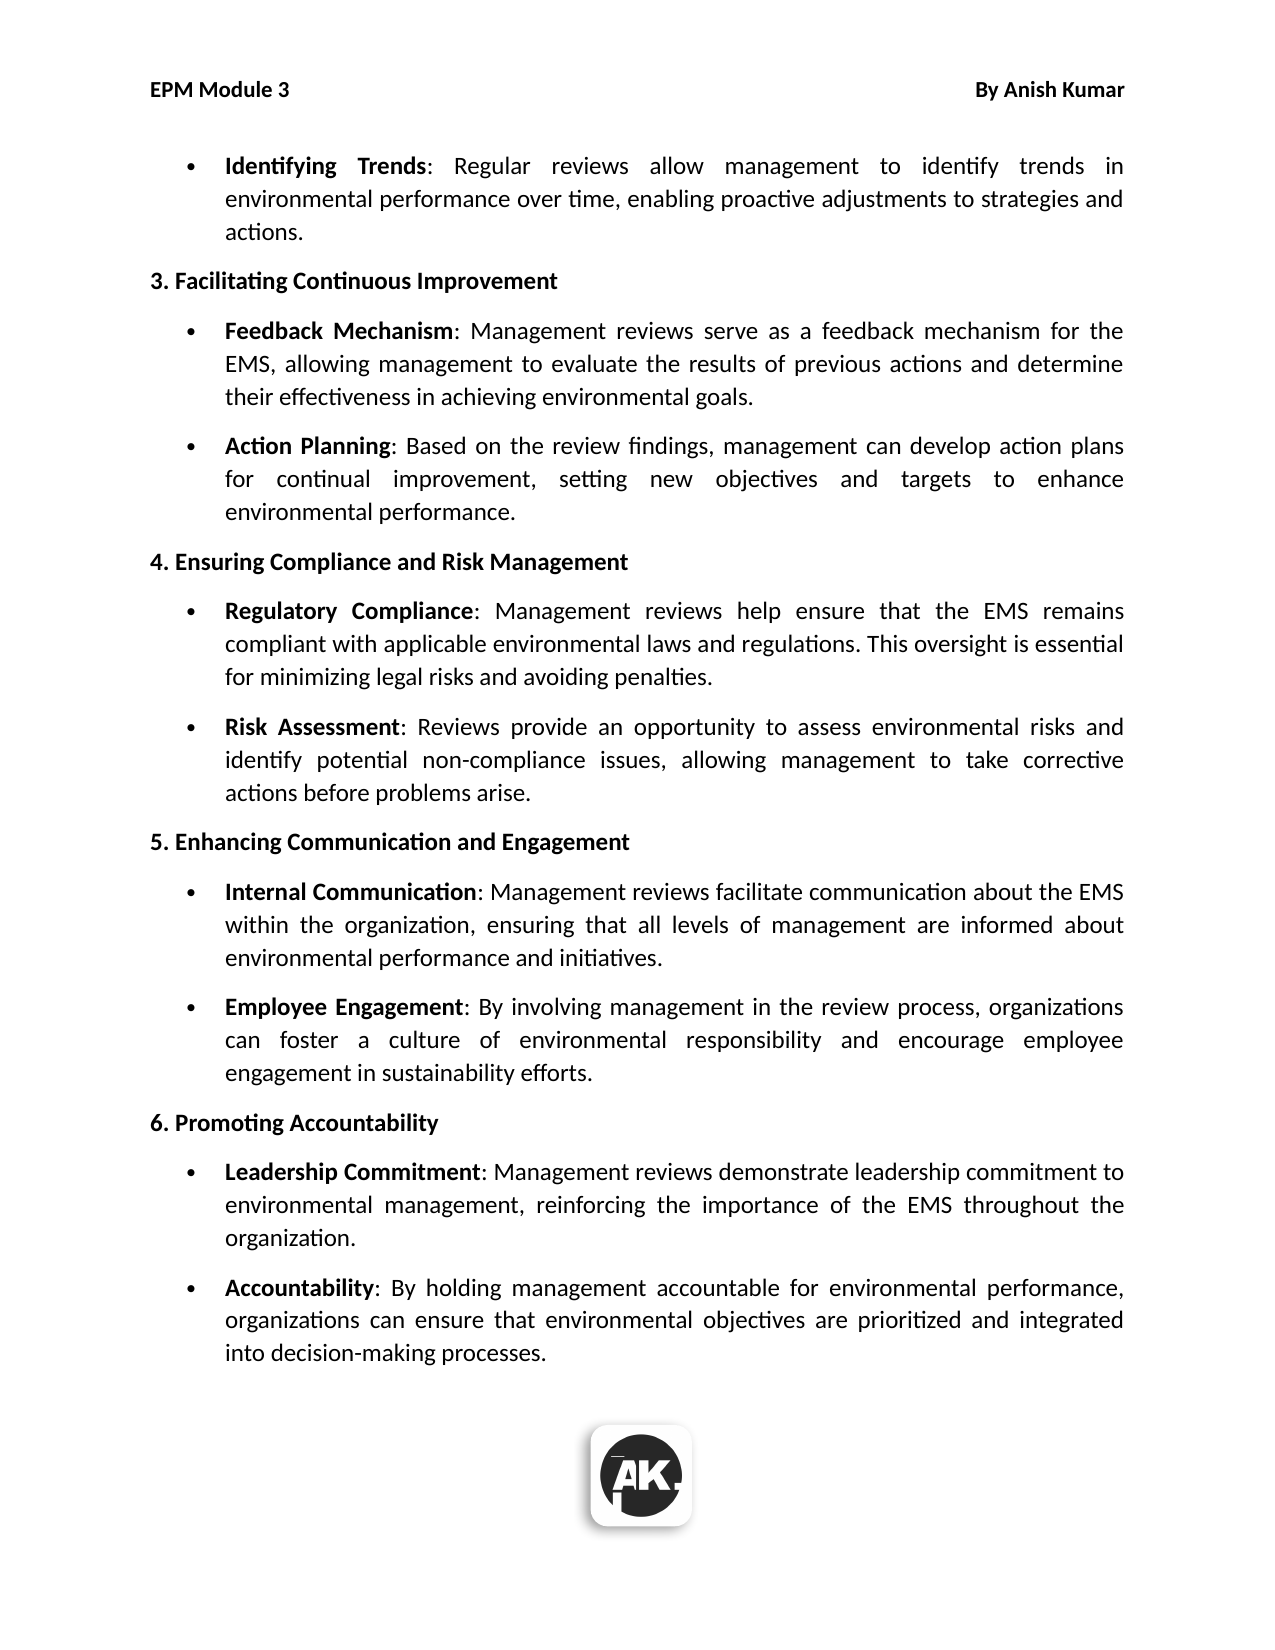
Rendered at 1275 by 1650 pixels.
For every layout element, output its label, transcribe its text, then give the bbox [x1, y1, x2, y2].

picture [590, 1424, 692, 1527]
list Risk Assessment: Reviews provide an opportunity to assess environmental risks and identify potential non-compliance issues, allowing management to take corrective actions before problems arise. [187, 711, 1125, 807]
list Employee Engagement: By involving management in the review process, organizations can foster a culture of environmental responsibility and encourage employee engagement in sustainability efforts. [187, 991, 1125, 1088]
list Accountability: By holding management accountable for environmental performance, organizations can ensure that environmental objectives are prioritized and integrated into decision-making processes. [187, 1272, 1125, 1368]
text 3. Facilitating Continuous Improvement [150, 265, 1125, 296]
text 6. Promoting Accountability [150, 1107, 1125, 1137]
list Identifying Trends: Regular reviews allow management to identify trends in environmental performance over time, enabling proactive adjustments to strategies and actions. [187, 150, 1125, 246]
list Regulatory Compliance: Management reviews help ensure that the EMS remains compliant with applicable environmental laws and regulations. This oversight is essential for minimizing legal risks and avoiding penalties. [187, 595, 1125, 692]
text 4. Ensuring Compliance and Risk Management [150, 546, 1125, 576]
text 5. Enhancing Communication and Engagement [150, 826, 1125, 857]
list Internal Communication: Management reviews facilitate communication about the EMS within the organization, ensuring that all levels of management are informed about environmental performance and initiatives. [187, 876, 1125, 972]
list Feedback Mechanism: Management reviews serve as a feedback mechanism for the EMS, allowing management to evaluate the results of previous actions and determine their effectiveness in achieving environmental goals. [187, 315, 1125, 411]
list Leadership Commitment: Management reviews demonstrate leadership commitment to environmental management, reinforcing the importance of the EMS throughout the organization. [187, 1156, 1125, 1253]
list Action Planning: Based on the review findings, management can develop action plans for continual improvement, setting new objectives and targets to enhance environmental performance. [187, 430, 1125, 527]
